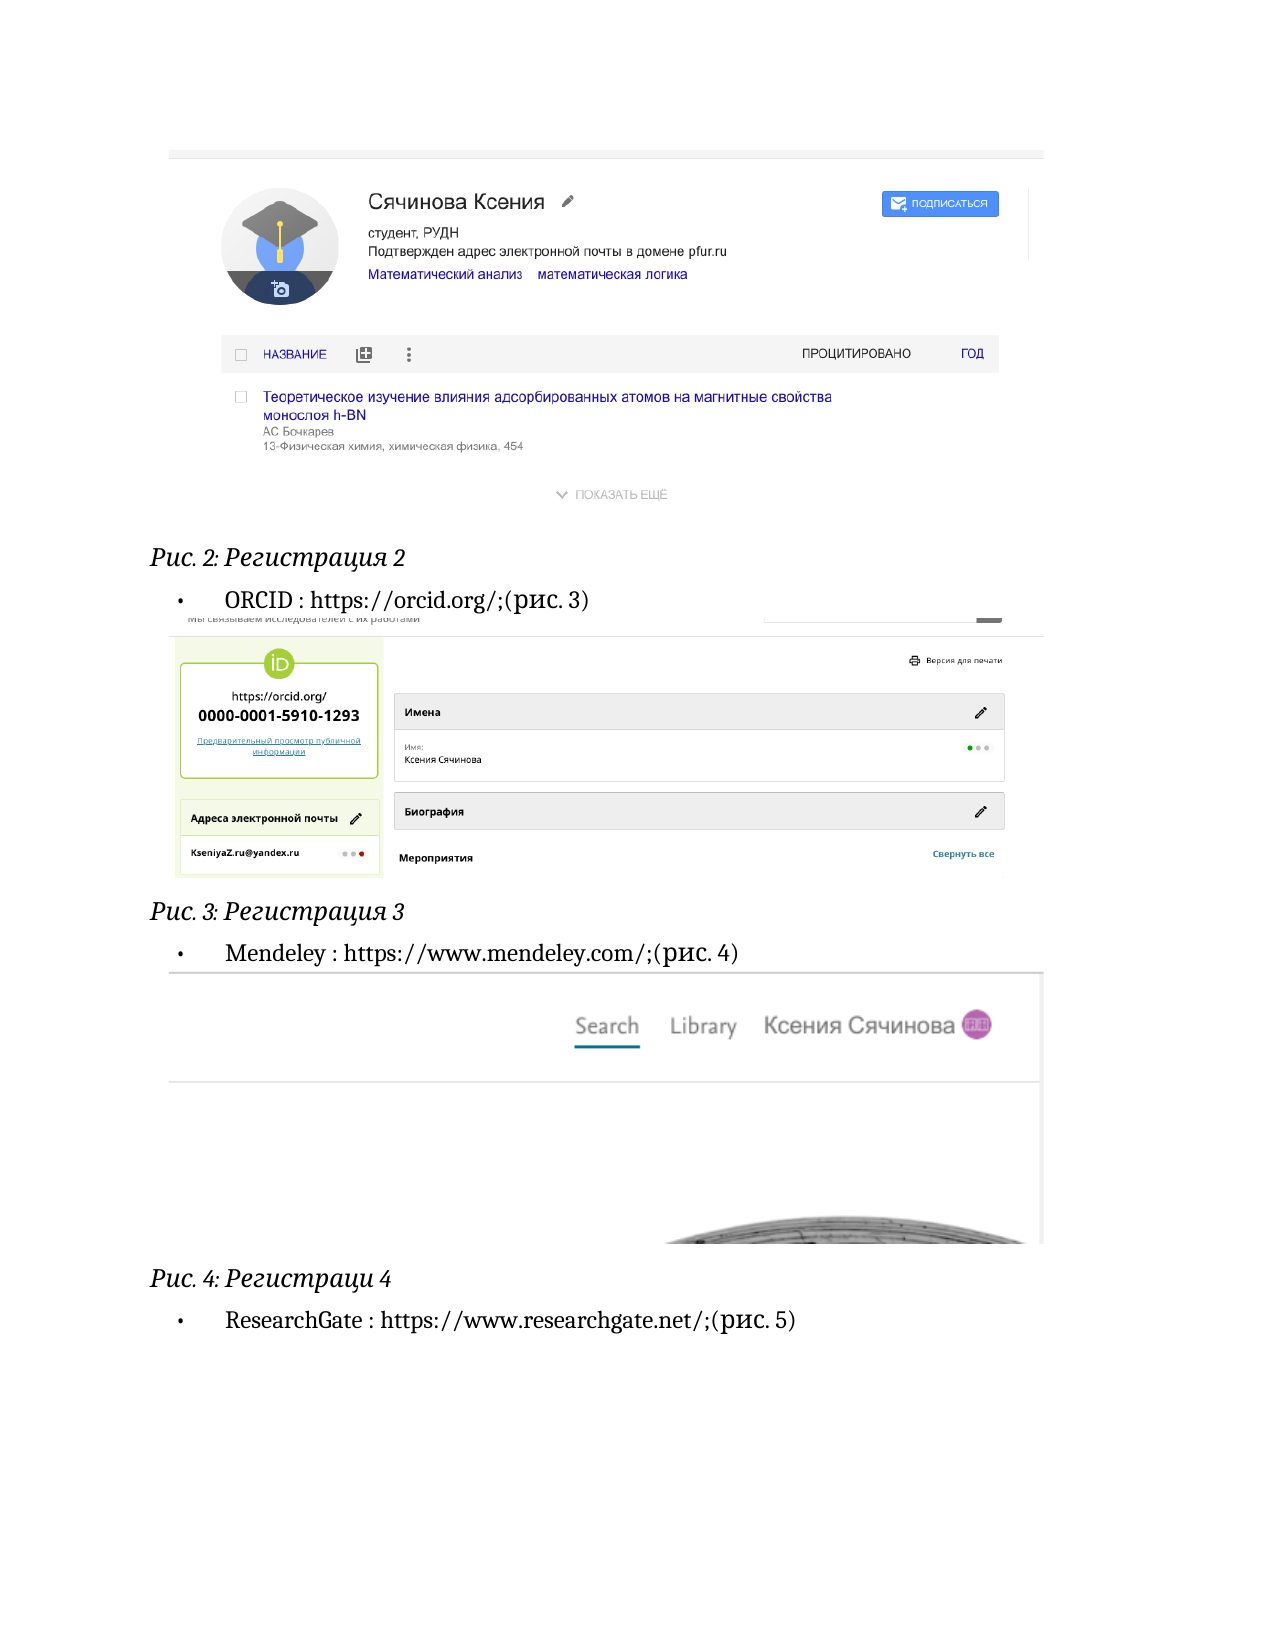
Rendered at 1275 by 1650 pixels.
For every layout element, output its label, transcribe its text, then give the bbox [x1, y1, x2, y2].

list Mendeley : https://www.mendeley.com/;(рис. 4) [175, 939, 1125, 968]
list ResearchGate : https://www.researchgate.net/;(рис. 5) [175, 1306, 1125, 1335]
list ORCID : https://orcid.org/;(рис. 3) [175, 586, 1125, 614]
text Рис. 4: Регистраци 4 [150, 1265, 1125, 1294]
text Рис. 3: Регистрация 3 [150, 898, 1125, 927]
picture [168, 971, 1044, 1244]
picture [168, 618, 1044, 878]
picture [168, 150, 1044, 524]
text Рис. 2: Регистрация 2 [150, 544, 1125, 573]
